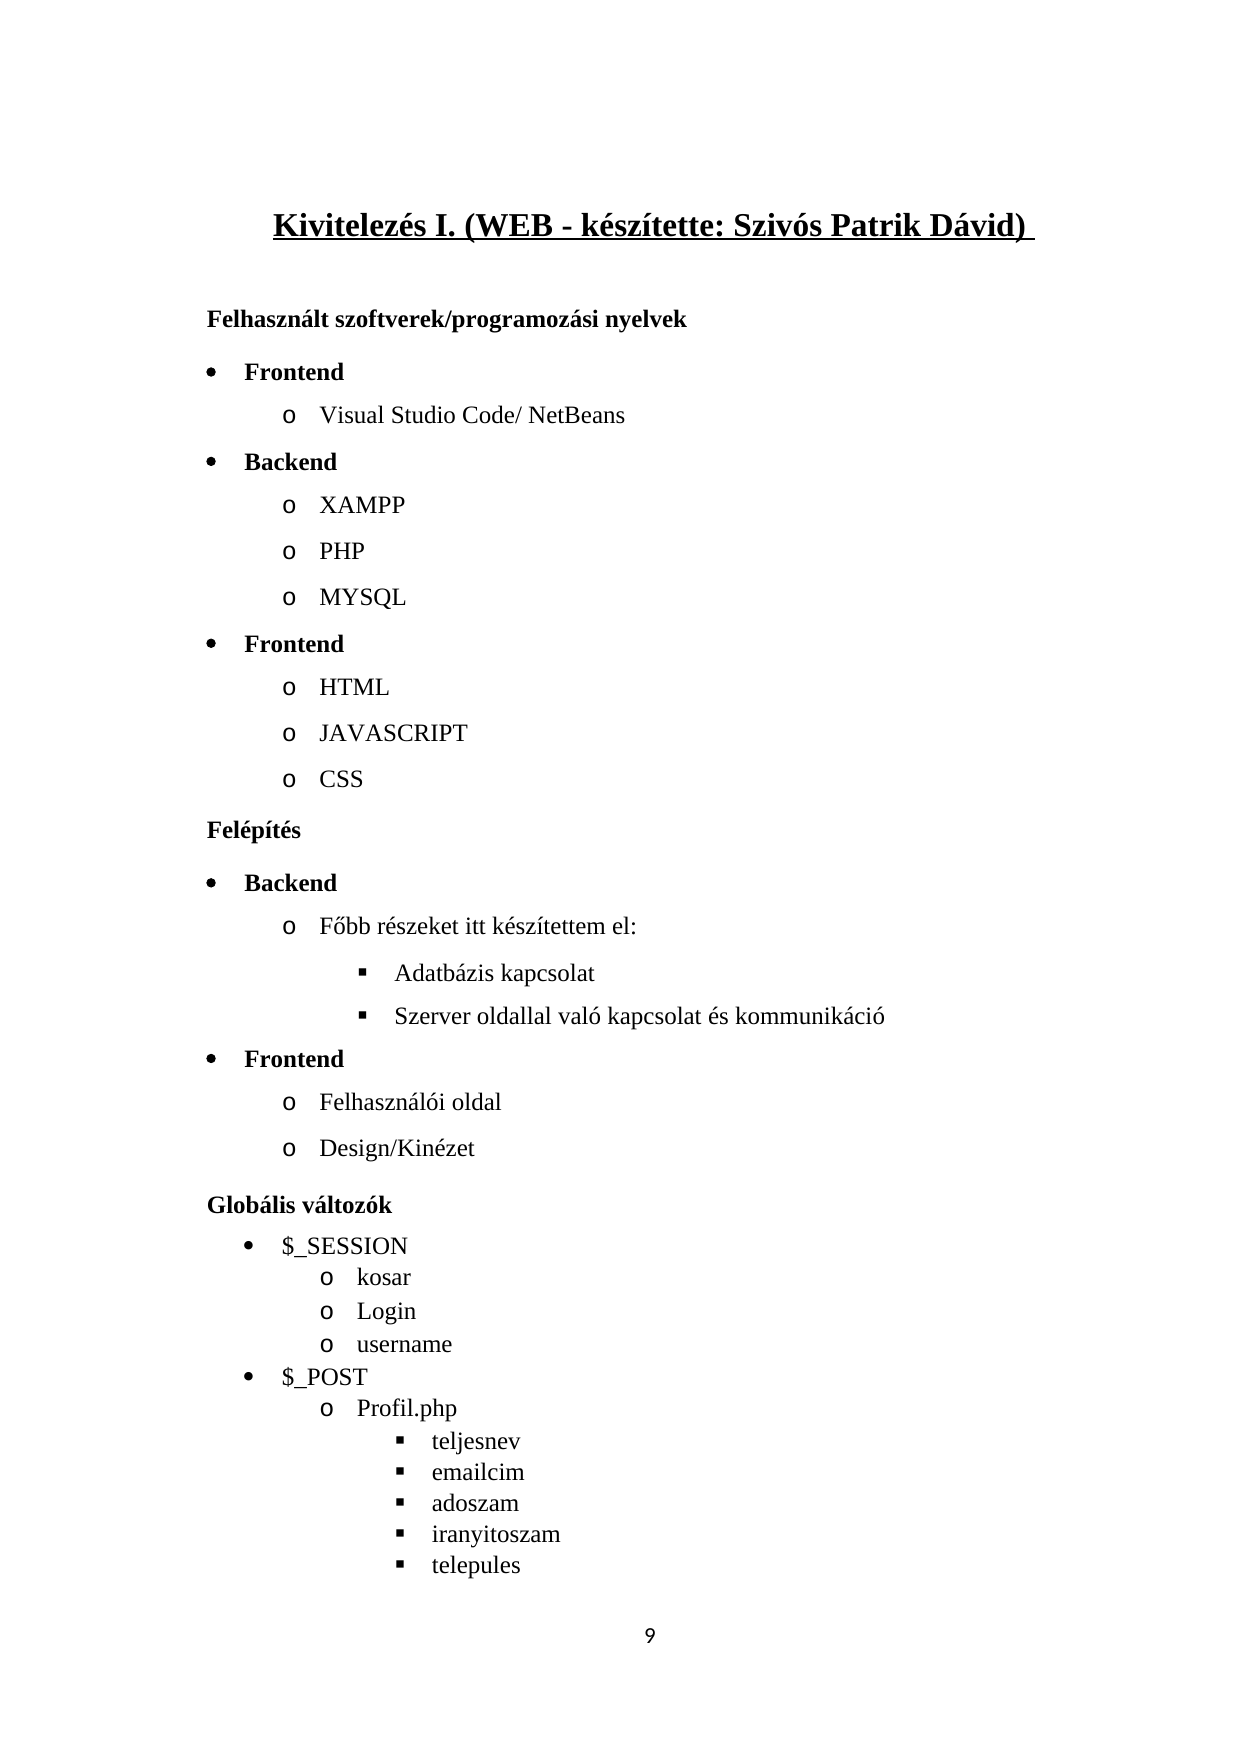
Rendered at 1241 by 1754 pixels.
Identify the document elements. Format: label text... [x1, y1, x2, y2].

list Szerver oldallal való kapcsolat és kommunikáció [357, 1001, 1093, 1029]
list $_SESSION [244, 1231, 1093, 1260]
list MYSQL [282, 582, 1093, 613]
list kosar [319, 1262, 1093, 1293]
subtitle Felépítés [207, 815, 1093, 843]
subtitle Felhasznált szoftverek/programozási nyelvek [207, 304, 1093, 333]
list iranyitoszam [394, 1519, 1093, 1548]
list Design/Kinézet [282, 1133, 1093, 1164]
list CSS [282, 764, 1093, 795]
list Felhasználói oldal [282, 1087, 1093, 1118]
list Frontend [207, 357, 1093, 386]
list Adatbázis kapcsolat [357, 958, 1093, 986]
list Frontend [207, 1044, 1093, 1073]
list Főbb részeket itt készítettem el: [282, 911, 1093, 942]
list $_POST [244, 1362, 1093, 1391]
list HTML [282, 672, 1093, 703]
list username [319, 1329, 1093, 1360]
list adoszam [394, 1488, 1093, 1517]
list Backend [207, 447, 1093, 476]
list XAMPP [282, 490, 1093, 521]
list Frontend [207, 629, 1093, 657]
list Login [319, 1296, 1093, 1327]
list Backend [207, 868, 1093, 897]
list teljesnev [394, 1426, 1093, 1455]
list telepules [394, 1551, 1093, 1579]
subtitle Globális változók [207, 1190, 1093, 1219]
list Visual Studio Code/ NetBeans [282, 401, 1093, 431]
list emailcim [394, 1457, 1093, 1486]
list JAVASCRIPT [282, 718, 1093, 749]
subtitle Kivitelezés I. (WEB - készítette: Szivós Patrik Dávid) [207, 205, 1093, 243]
list PHP [282, 536, 1093, 567]
list Profil.php [319, 1393, 1093, 1424]
